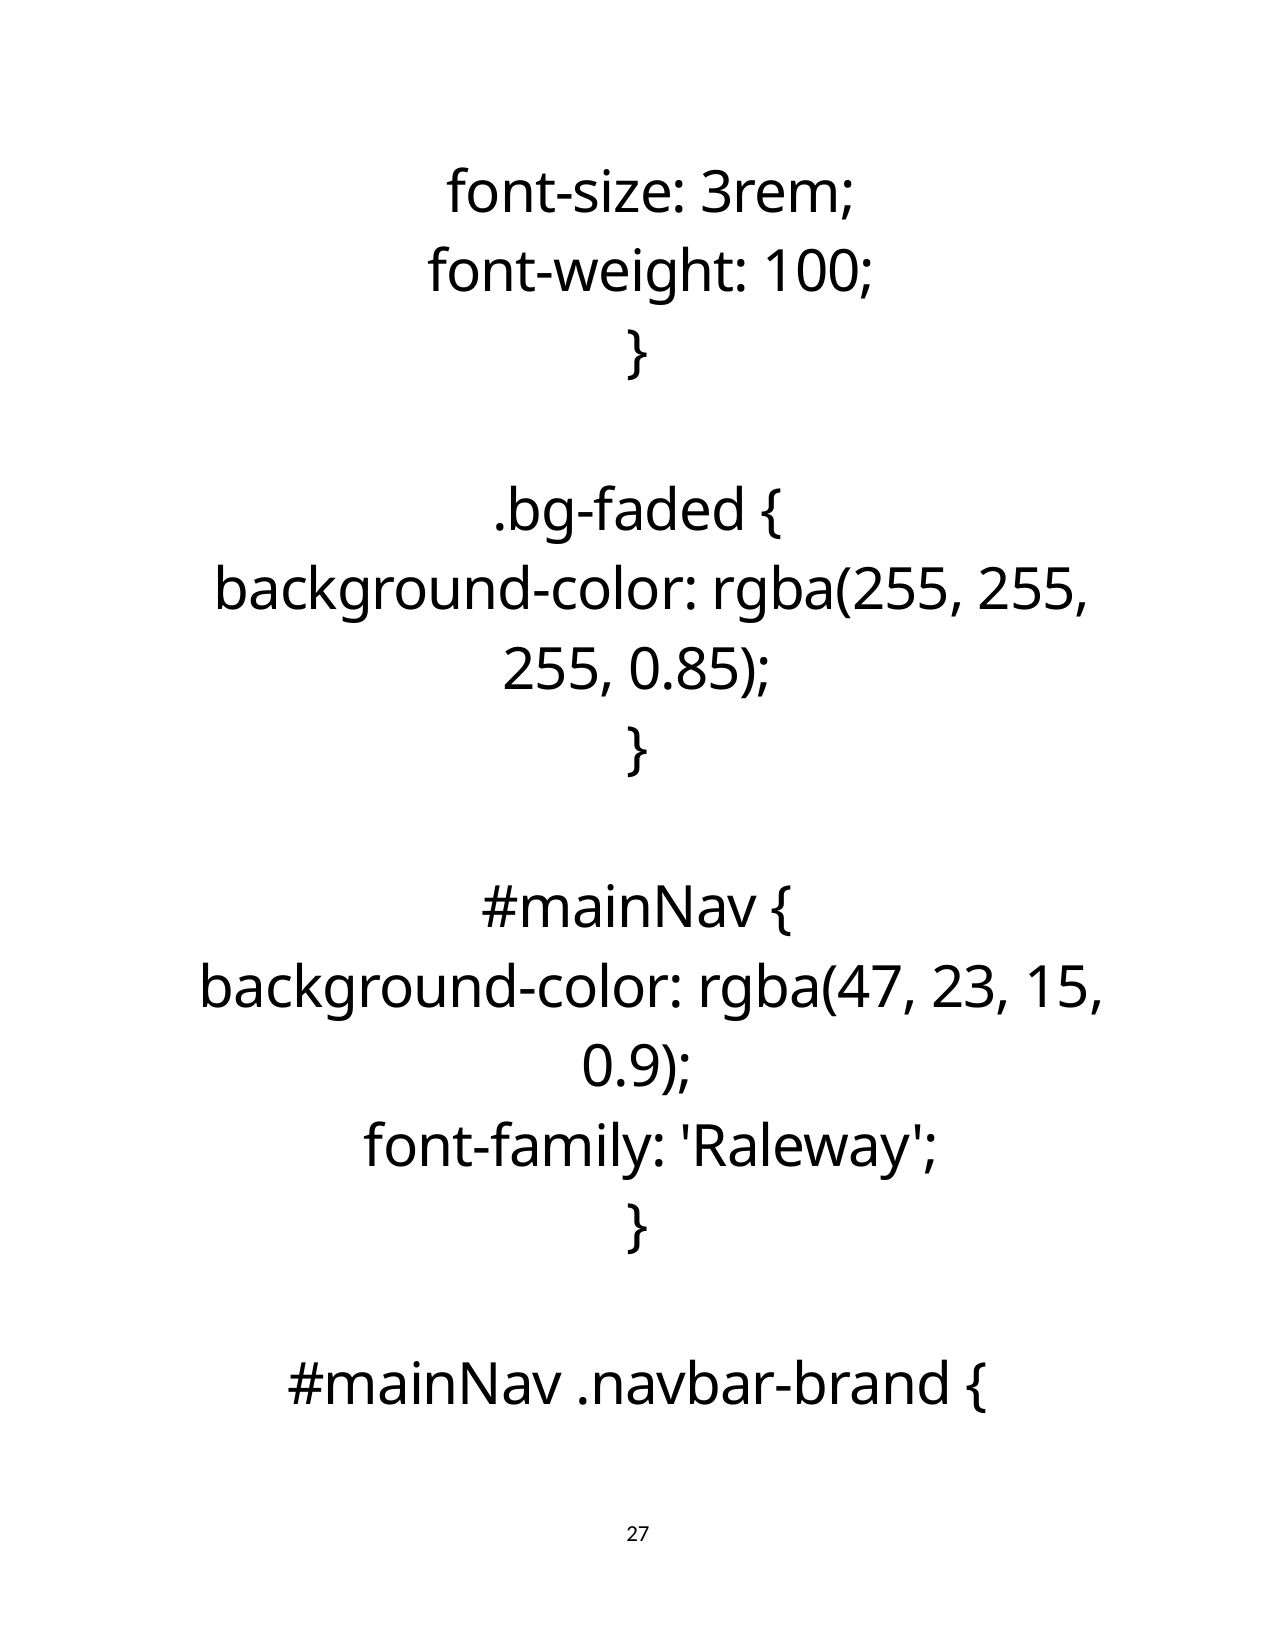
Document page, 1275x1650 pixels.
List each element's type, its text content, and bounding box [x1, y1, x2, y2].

title #mainNav { [150, 865, 1125, 945]
title #mainNav .navbar-brand { [150, 1342, 1125, 1422]
title background-color: rgba(47, 23, 15, 0.9); [150, 945, 1125, 1104]
title } [150, 1183, 1125, 1263]
title font-size: 3rem; [150, 150, 1125, 229]
title } [150, 309, 1125, 388]
title } [150, 706, 1125, 786]
title font-family: 'Raleway'; [150, 1104, 1125, 1183]
title background-color: rgba(255, 255, 255, 0.85); [150, 547, 1125, 706]
title font-weight: 100; [150, 229, 1125, 309]
title .bg-faded { [150, 468, 1125, 547]
